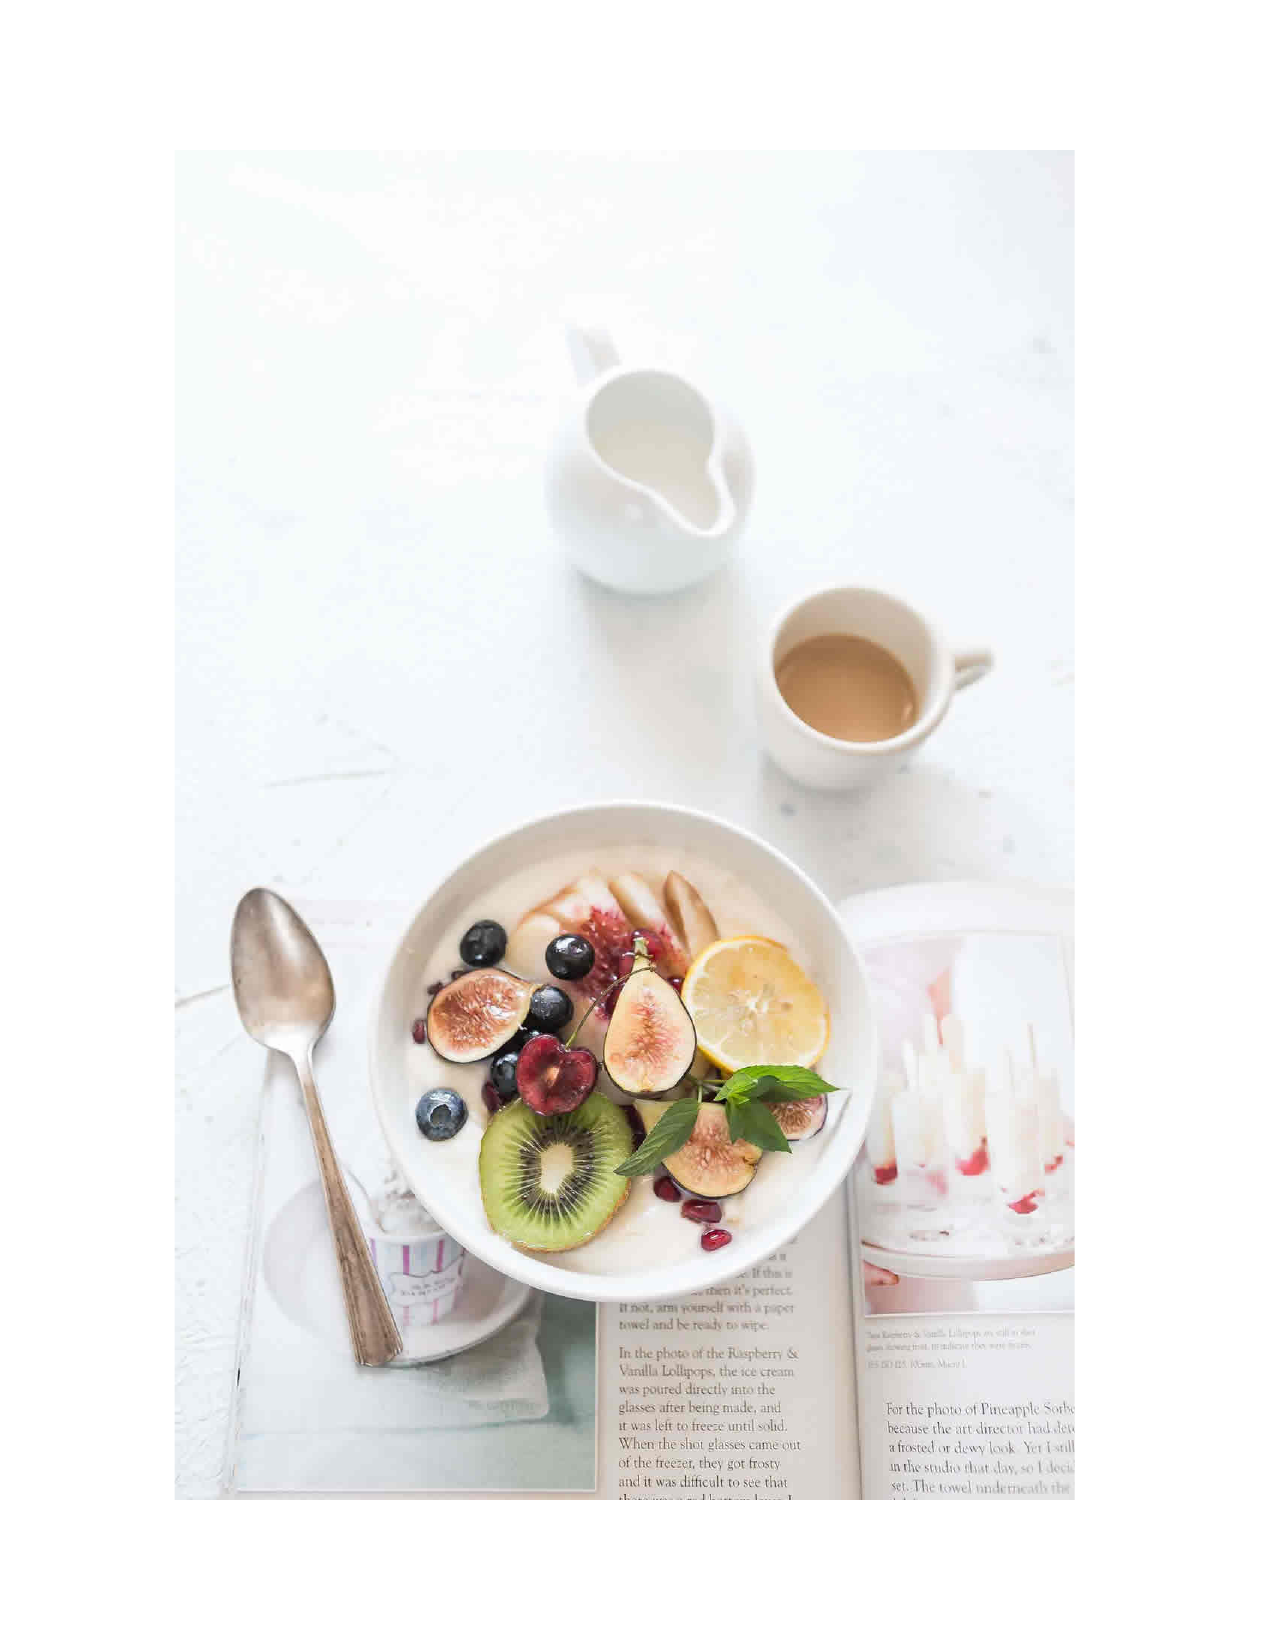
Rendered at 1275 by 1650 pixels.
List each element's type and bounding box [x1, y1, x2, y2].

picture [174, 150, 1075, 1500]
